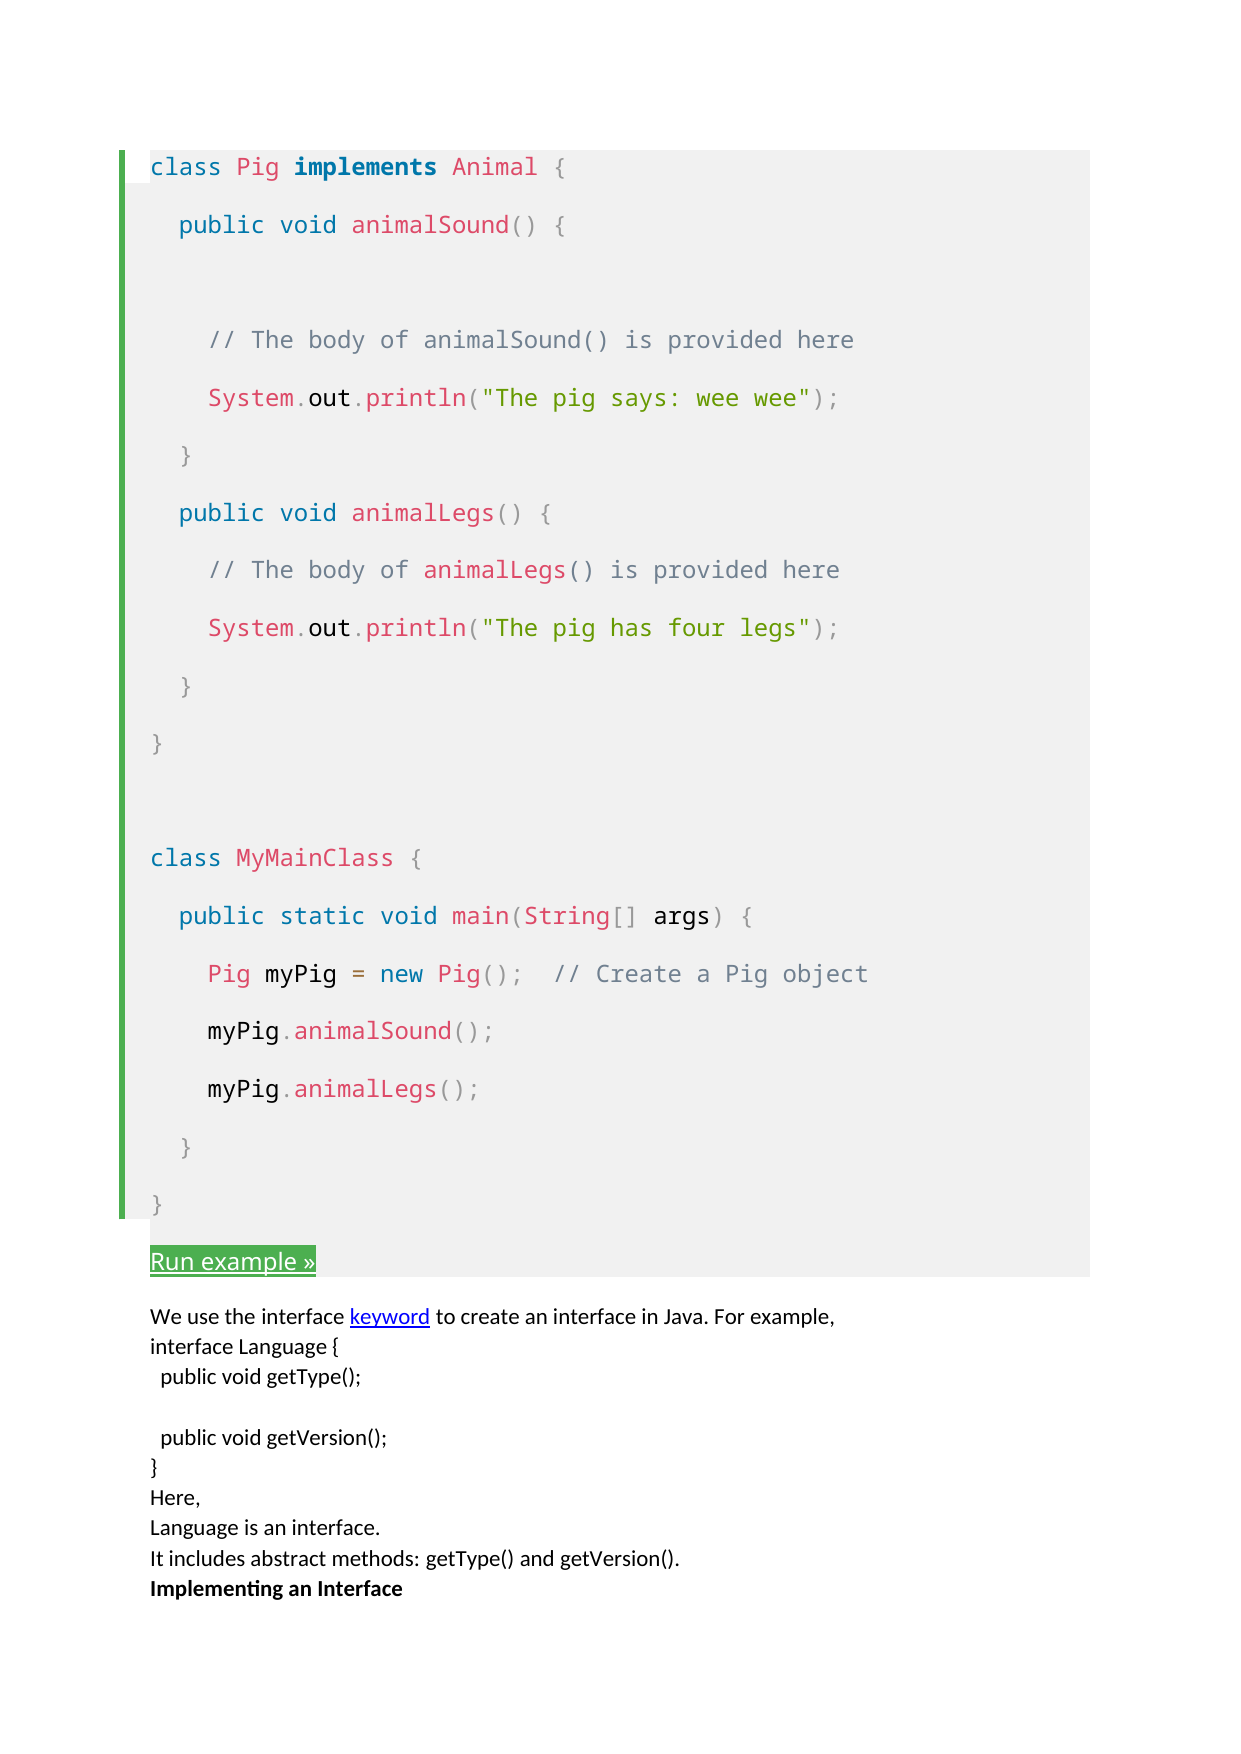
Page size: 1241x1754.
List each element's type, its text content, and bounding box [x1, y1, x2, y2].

text It includes abstract methods: getType() and getVersion(). [150, 1544, 1090, 1572]
text Run example » [150, 1244, 1090, 1277]
text Pig myPig = new Pig(); // Create a Pig object [125, 956, 1090, 989]
text // The body of animalSound() is provided here [125, 323, 1090, 355]
text public void getType(); [150, 1362, 1090, 1391]
text Implementing an Interface [150, 1574, 1090, 1602]
text class MyMainClass { [125, 841, 1090, 874]
text public void getVersion(); [150, 1423, 1090, 1451]
text myPig.animalSound(); [125, 1014, 1090, 1047]
text } [125, 1187, 1090, 1219]
text We use the interface keyword to create an interface in Java. For example, [150, 1302, 1090, 1330]
text } [125, 1129, 1090, 1162]
text Here, [150, 1483, 1090, 1511]
text } [125, 726, 1090, 759]
text public void animalSound() { [125, 208, 1090, 240]
text public void animalLegs() { [125, 496, 1090, 528]
text myPig.animalLegs(); [125, 1072, 1090, 1104]
text } [150, 1453, 1090, 1481]
text } [125, 668, 1090, 701]
text interface Language { [150, 1332, 1090, 1360]
text System.out.println("The pig says: wee wee"); [125, 380, 1090, 413]
text class Pig implements Animal { [150, 150, 1090, 183]
text // The body of animalLegs() is provided here [125, 553, 1090, 586]
text System.out.println("The pig has four legs"); [125, 611, 1090, 643]
text public static void main(String[] args) { [125, 899, 1090, 931]
text Language is an interface. [150, 1513, 1090, 1542]
text } [125, 438, 1090, 471]
